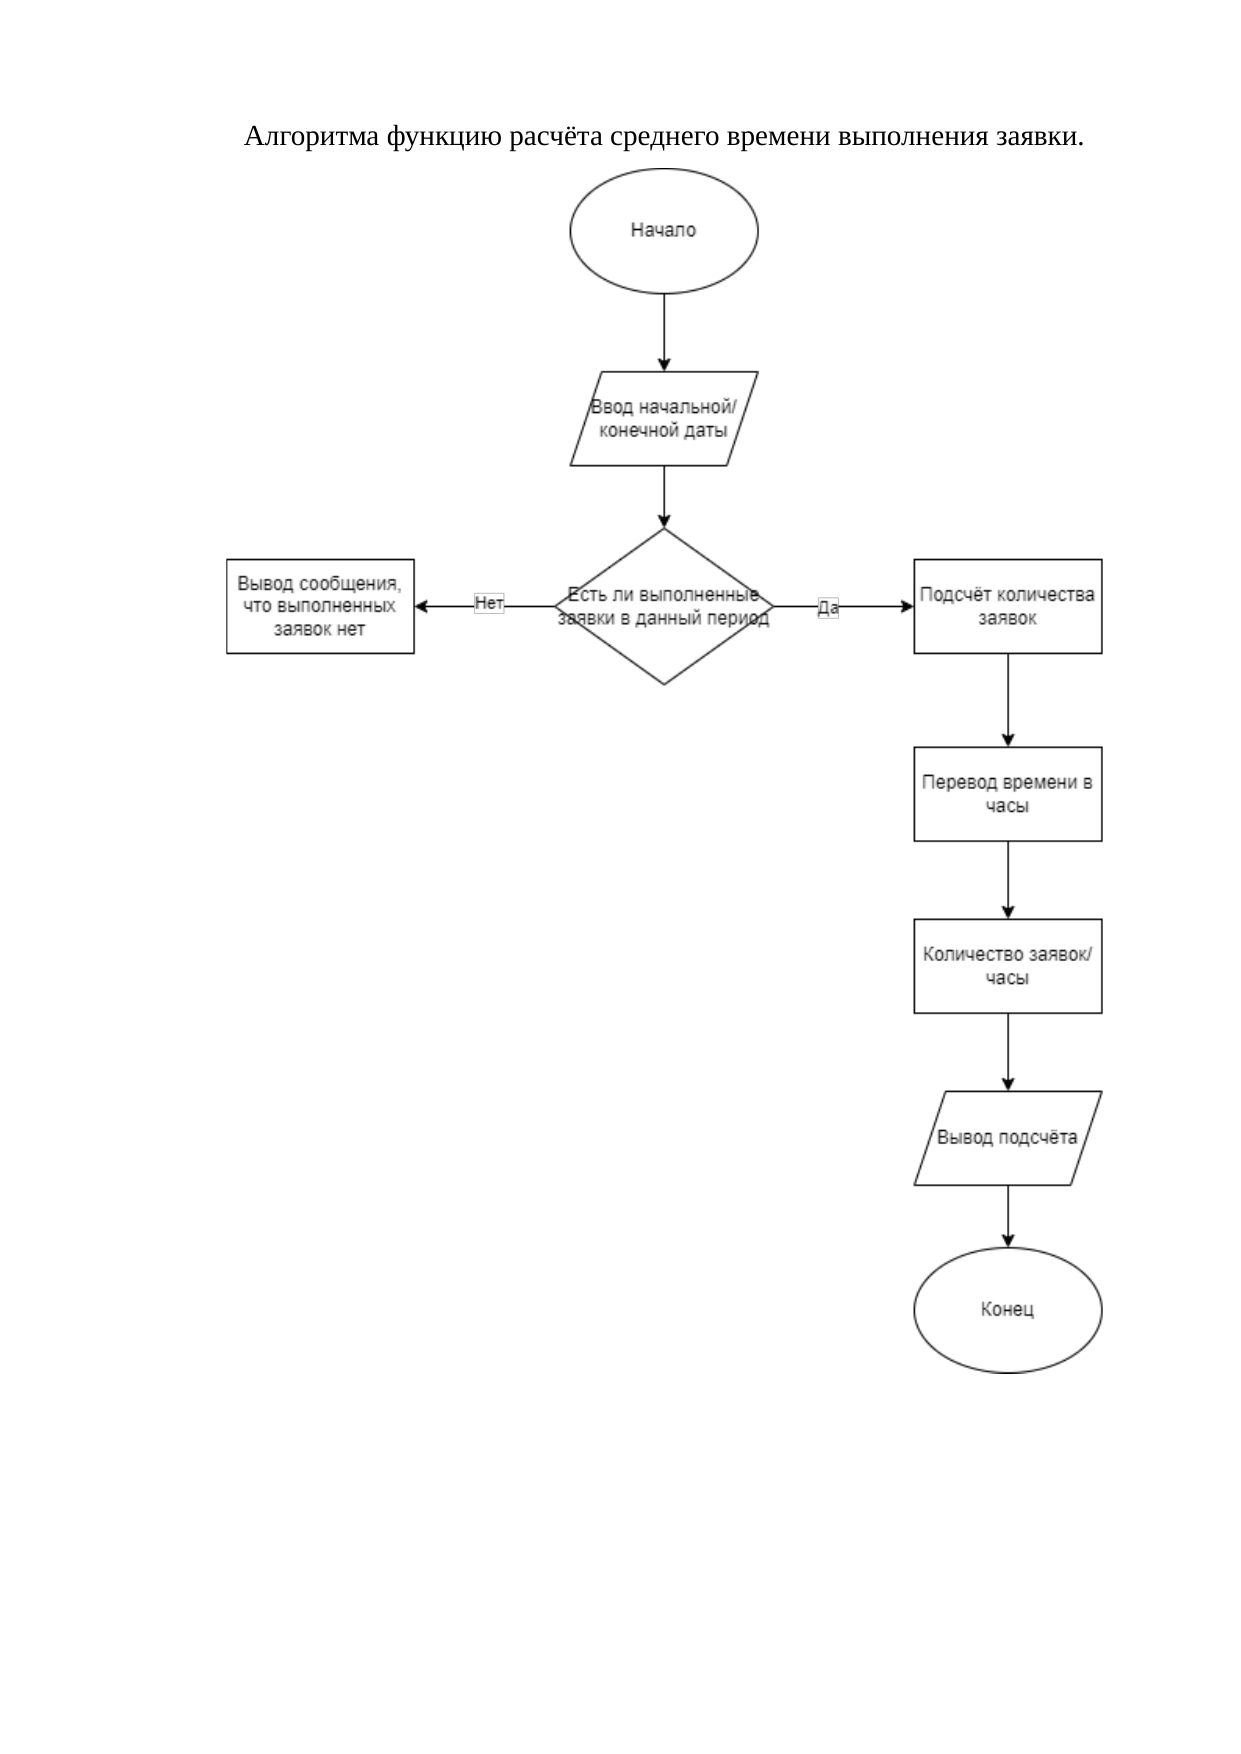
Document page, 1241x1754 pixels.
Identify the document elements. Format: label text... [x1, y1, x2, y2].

picture [226, 168, 1103, 1374]
text Алгоритма функцию расчёта среднего времени выполнения заявки. [177, 118, 1152, 152]
